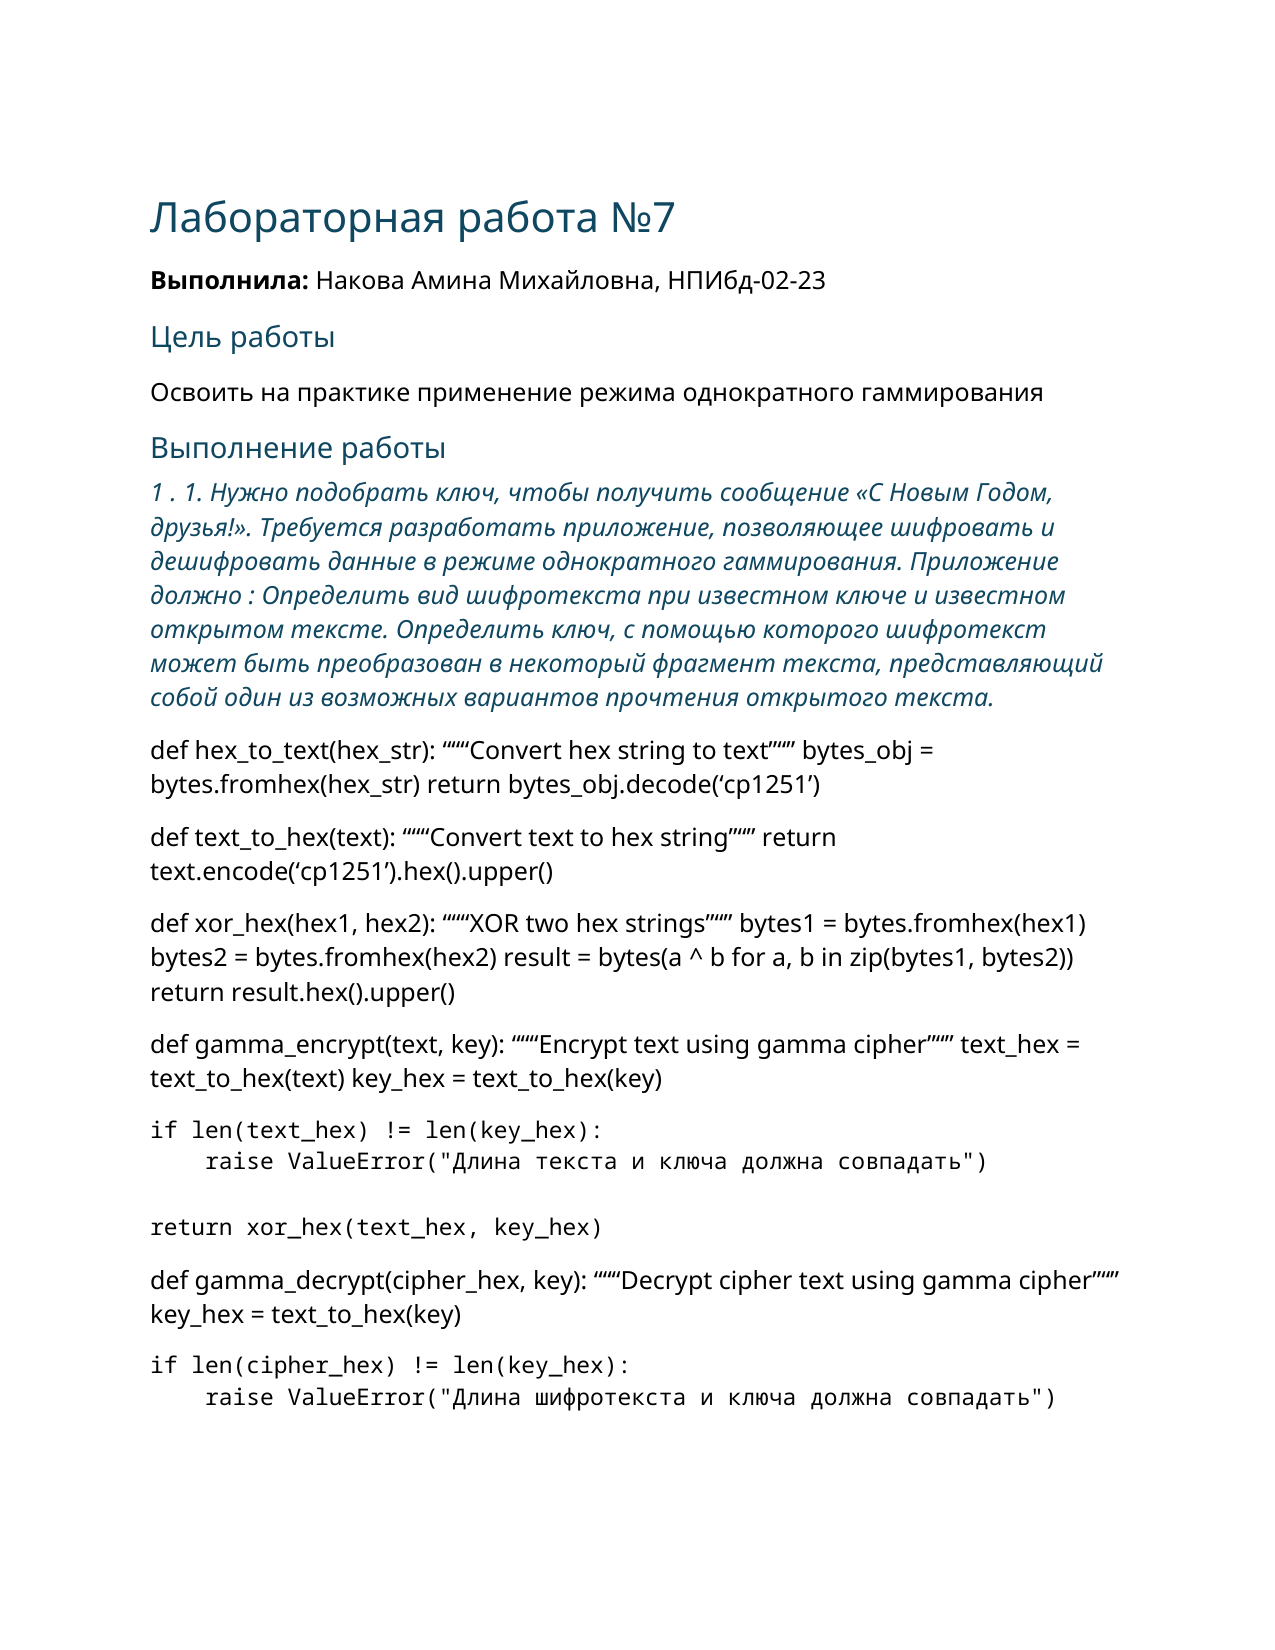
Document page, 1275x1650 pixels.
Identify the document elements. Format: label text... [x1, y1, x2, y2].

subtitle Выполнение работы [150, 427, 1125, 467]
text Освоить на практике применение режима однократного гаммирования [150, 374, 1125, 408]
text def text_to_hex(text): “““Convert text to hex string”“” return text.encode(‘cp1251’).hex().upper() [150, 819, 1125, 887]
text def gamma_decrypt(cipher_hex, key): “““Decrypt cipher text using gamma cipher”“” key_hex = text_to_hex(key) [150, 1262, 1125, 1331]
subtitle Лабораторная работа №7 [150, 187, 1125, 244]
text def hex_to_text(hex_str): “““Convert hex string to text”“” bytes_obj = bytes.fromhex(hex_str) return bytes_obj.decode(‘cp1251’) [150, 732, 1125, 800]
text def gamma_encrypt(text, key): “““Encrypt text using gamma cipher”“” text_hex = text_to_hex(text) key_hex = text_to_hex(key) [150, 1027, 1125, 1095]
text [150, 1349, 1125, 1446]
text Выполнила: Накова Амина Михайловна, НПИбд-02-23 [150, 263, 1125, 297]
text if len(text_hex) != len(key_hex): raise ValueError("Длина текста и ключа должна совпадать") return xor_hex(text_hex, key_hex) [150, 1114, 1125, 1242]
text def xor_hex(hex1, hex2): “““XOR two hex strings”“” bytes1 = bytes.fromhex(hex1) bytes2 = bytes.fromhex(hex2) result = bytes(a ^ b for a, b in zip(bytes1, bytes2)) return result.hex().upper() [150, 906, 1125, 1008]
subtitle Цель работы [150, 316, 1125, 356]
subtitle 1 . 1. Нужно подобрать ключ, чтобы получить сообщение «С Новым Годом, друзья!». Требуется разработать приложение, позволяющее шифровать и дешифровать данные в режиме однократного гаммирования. Приложение должно : Определить вид шифротекста при известном ключе и известном открытом тексте. Определить ключ, с помощью которого шифротекст может быть преобразован в некоторый фрагмент текста, представляющий собой один из возможных вариантов прочтения открытого текста. [150, 475, 1125, 713]
